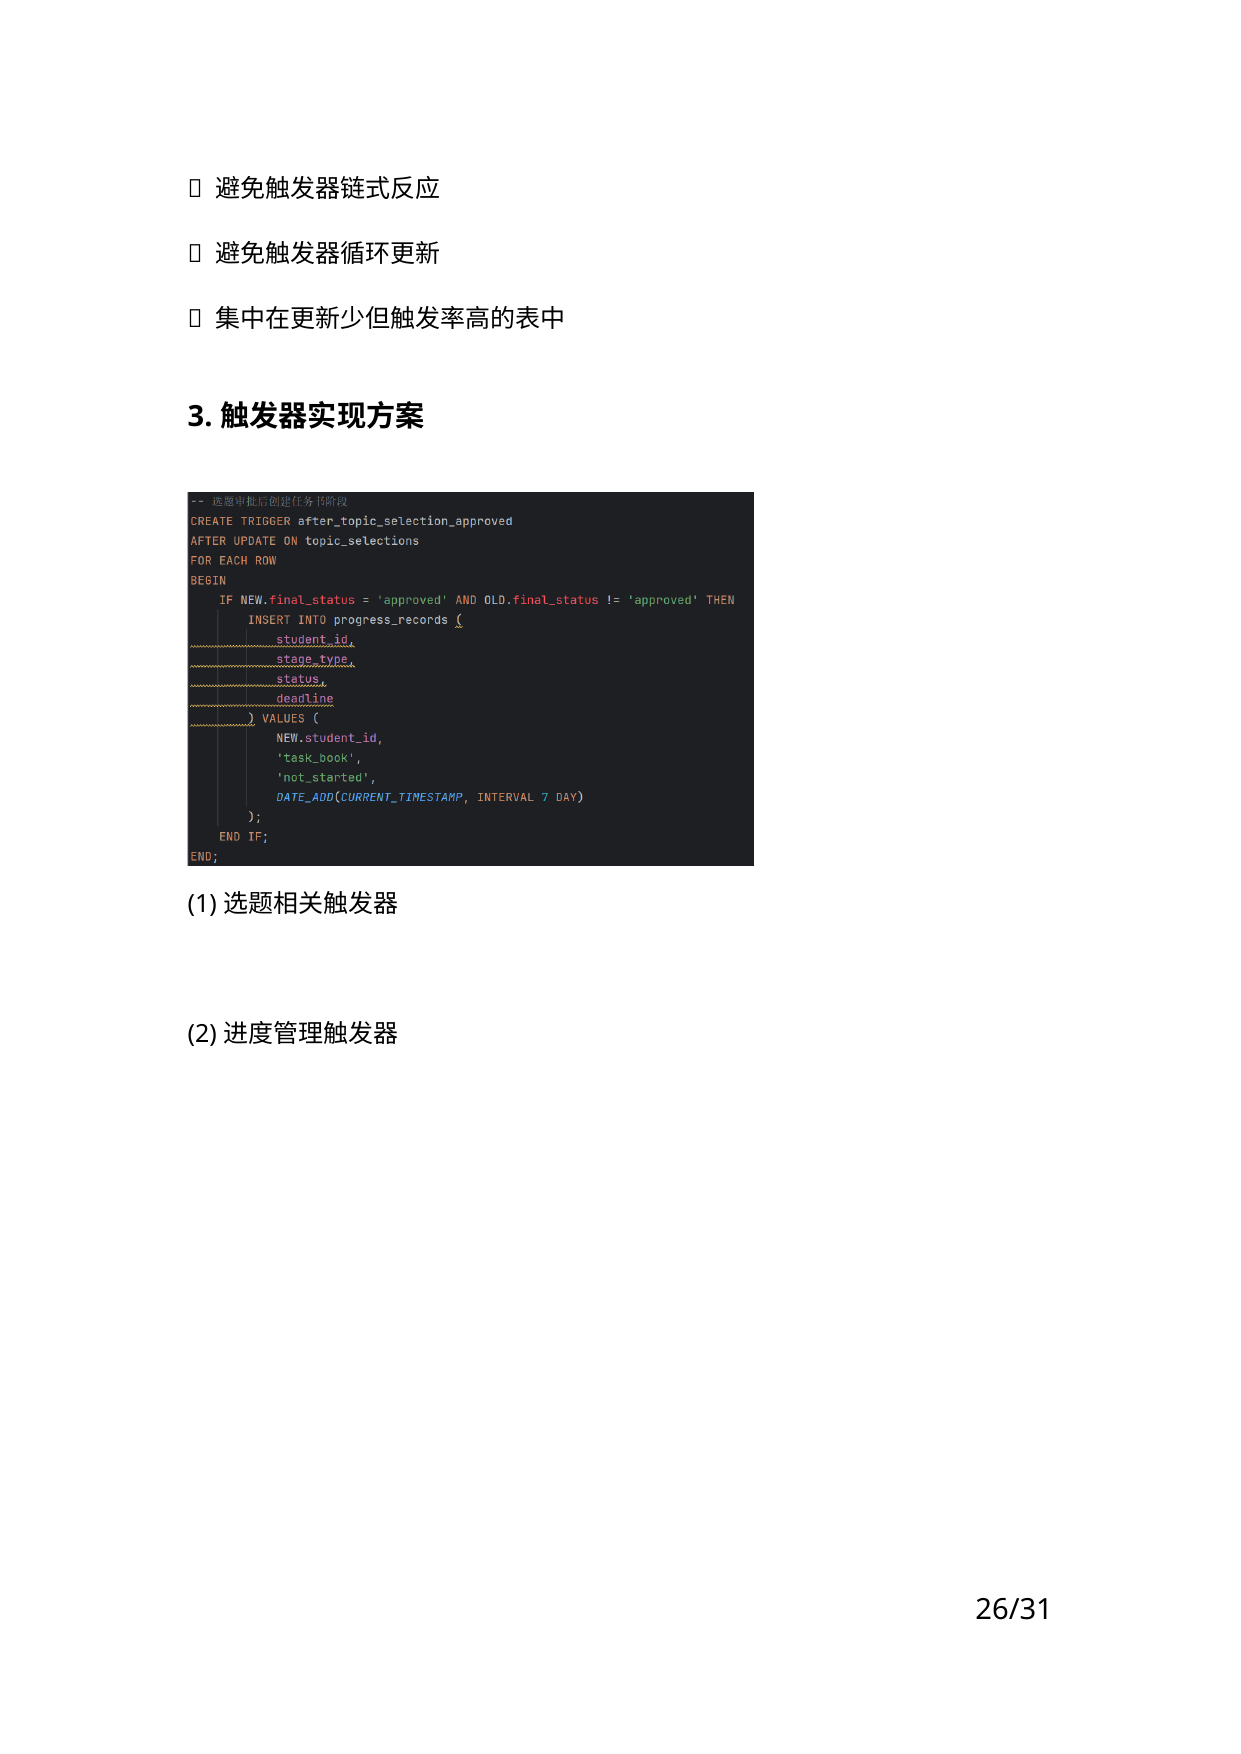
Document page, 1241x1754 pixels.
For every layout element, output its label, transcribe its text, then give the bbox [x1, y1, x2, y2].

text  避免触发器循环更新 [187, 219, 1053, 284]
text  避免触发器链式反应 [187, 154, 1053, 219]
text 3. 触发器实现方案 [187, 381, 1053, 446]
text (2) 进度管理触发器 [187, 934, 1053, 1064]
picture [187, 492, 754, 866]
text  集中在更新少但触发率高的表中 [187, 284, 1053, 349]
